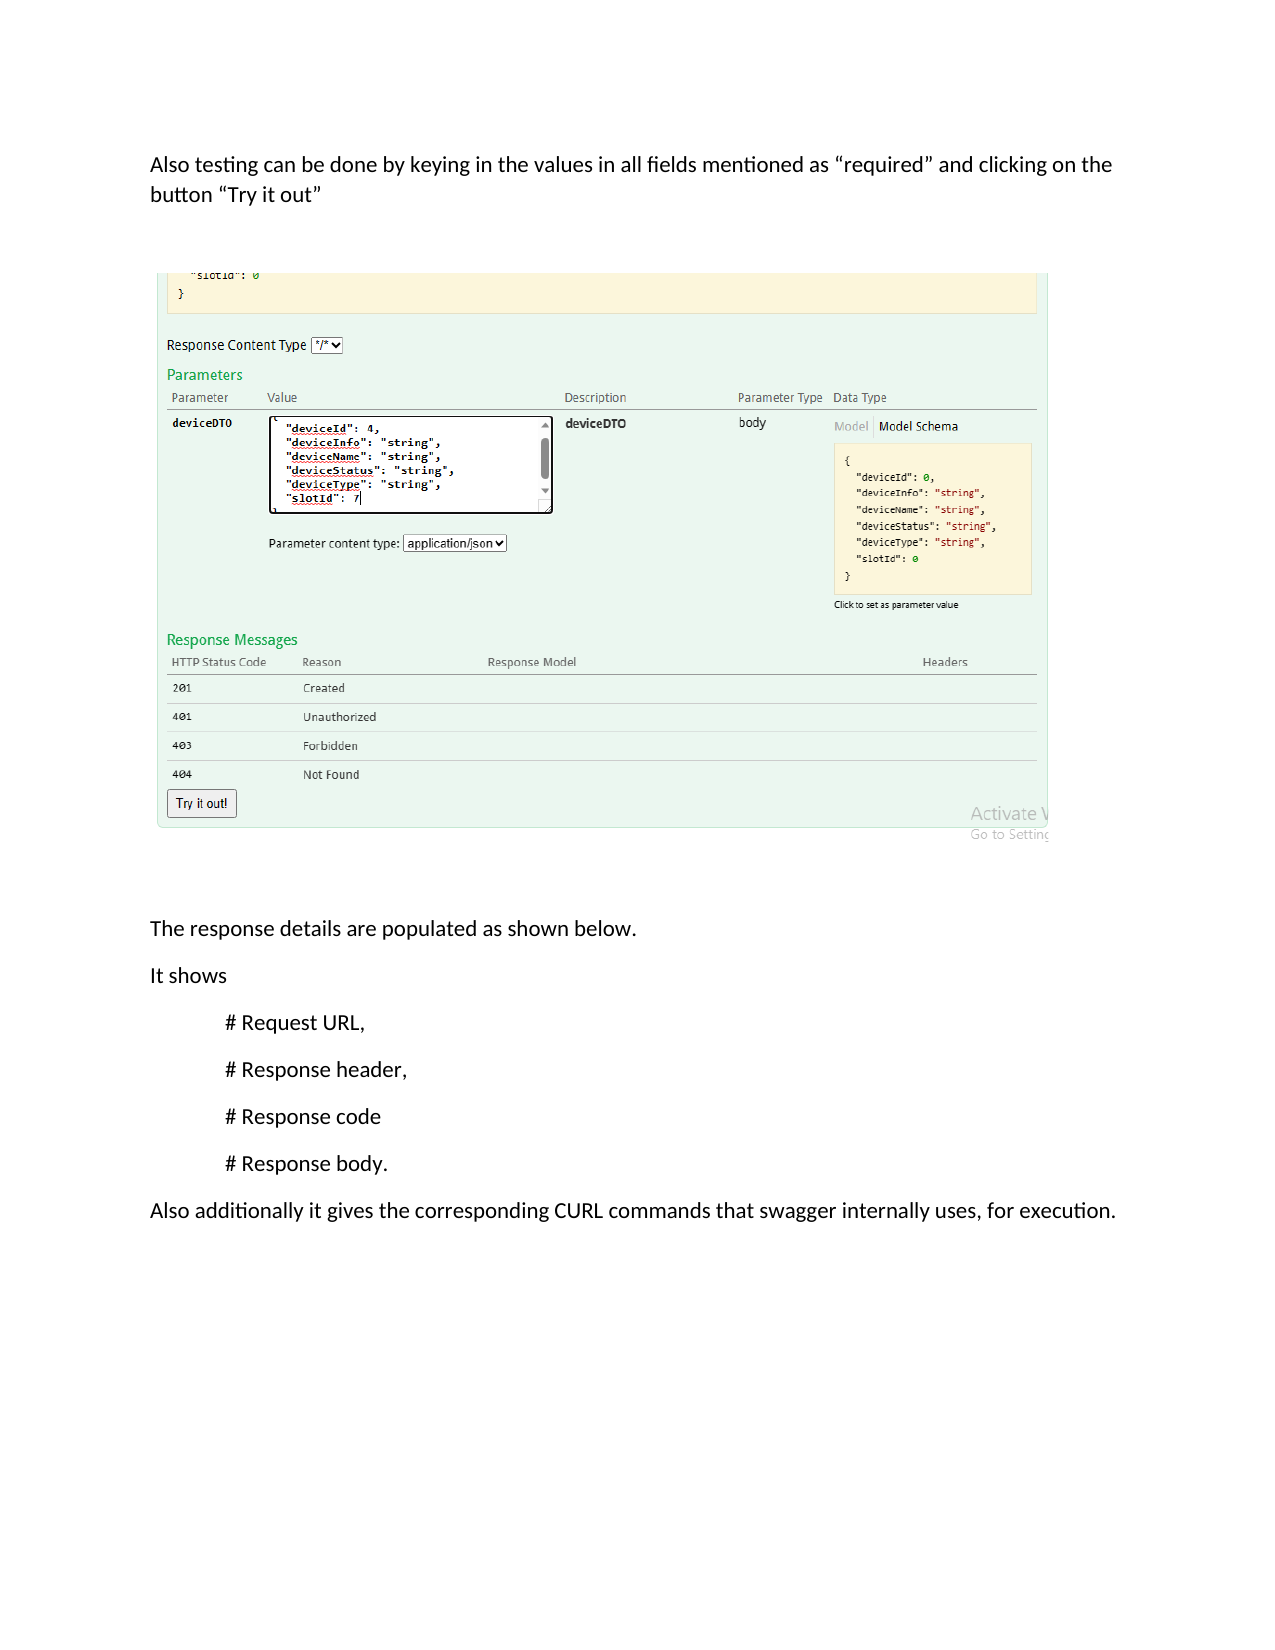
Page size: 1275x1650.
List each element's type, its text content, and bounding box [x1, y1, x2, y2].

text It shows [150, 961, 1125, 989]
text Also testing can be done by keying in the values in all fields mentioned as “required” and clicking on the button “Try it out” [150, 150, 1125, 208]
text The response details are populated as shown below. [150, 914, 1125, 942]
picture [150, 273, 1049, 849]
text # Request URL, [150, 1008, 1125, 1036]
text # Response header, [150, 1055, 1125, 1083]
text # Response code [150, 1102, 1125, 1130]
text Also additionally it gives the corresponding CURL commands that swagger internally uses, for execution. [150, 1196, 1125, 1224]
text # Response body. [150, 1149, 1125, 1177]
